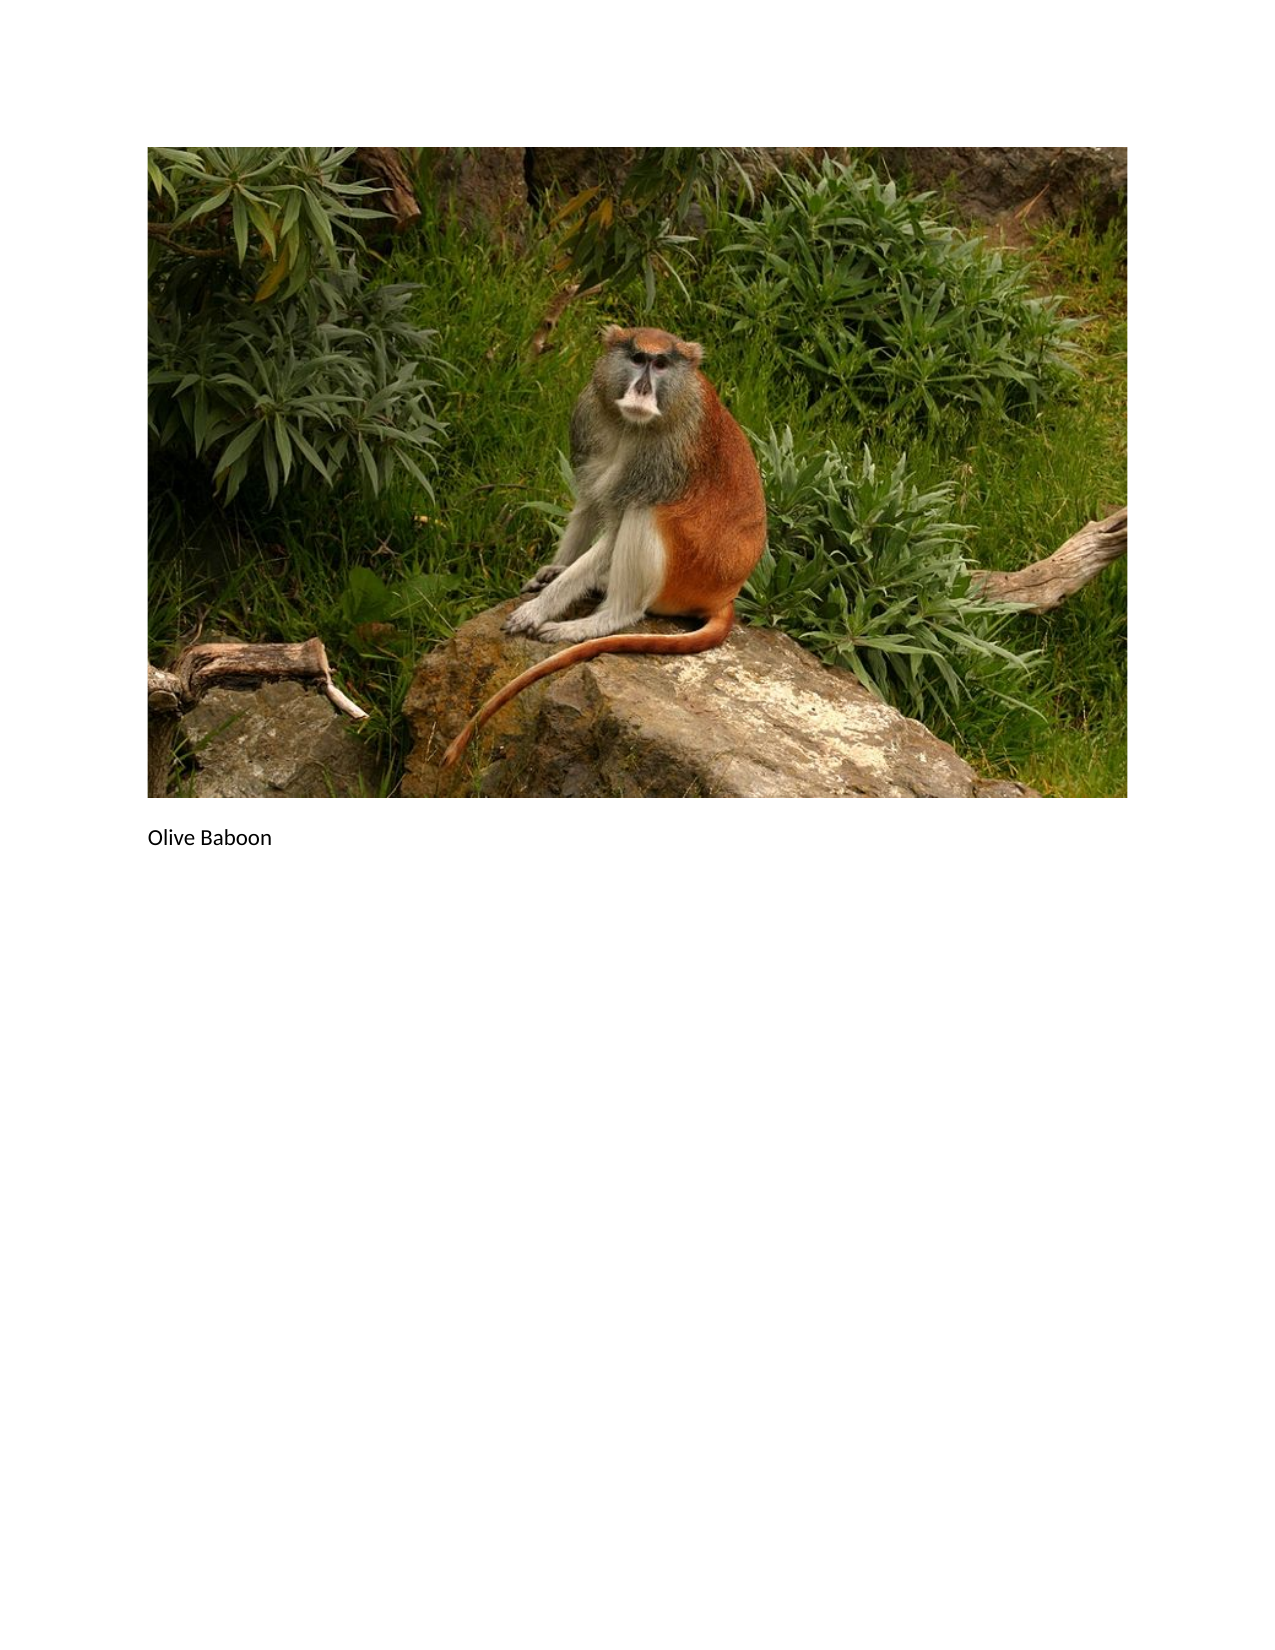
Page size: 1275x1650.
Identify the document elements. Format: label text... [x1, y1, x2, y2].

picture [147, 147, 1128, 798]
text Olive Baboon [148, 823, 1127, 851]
